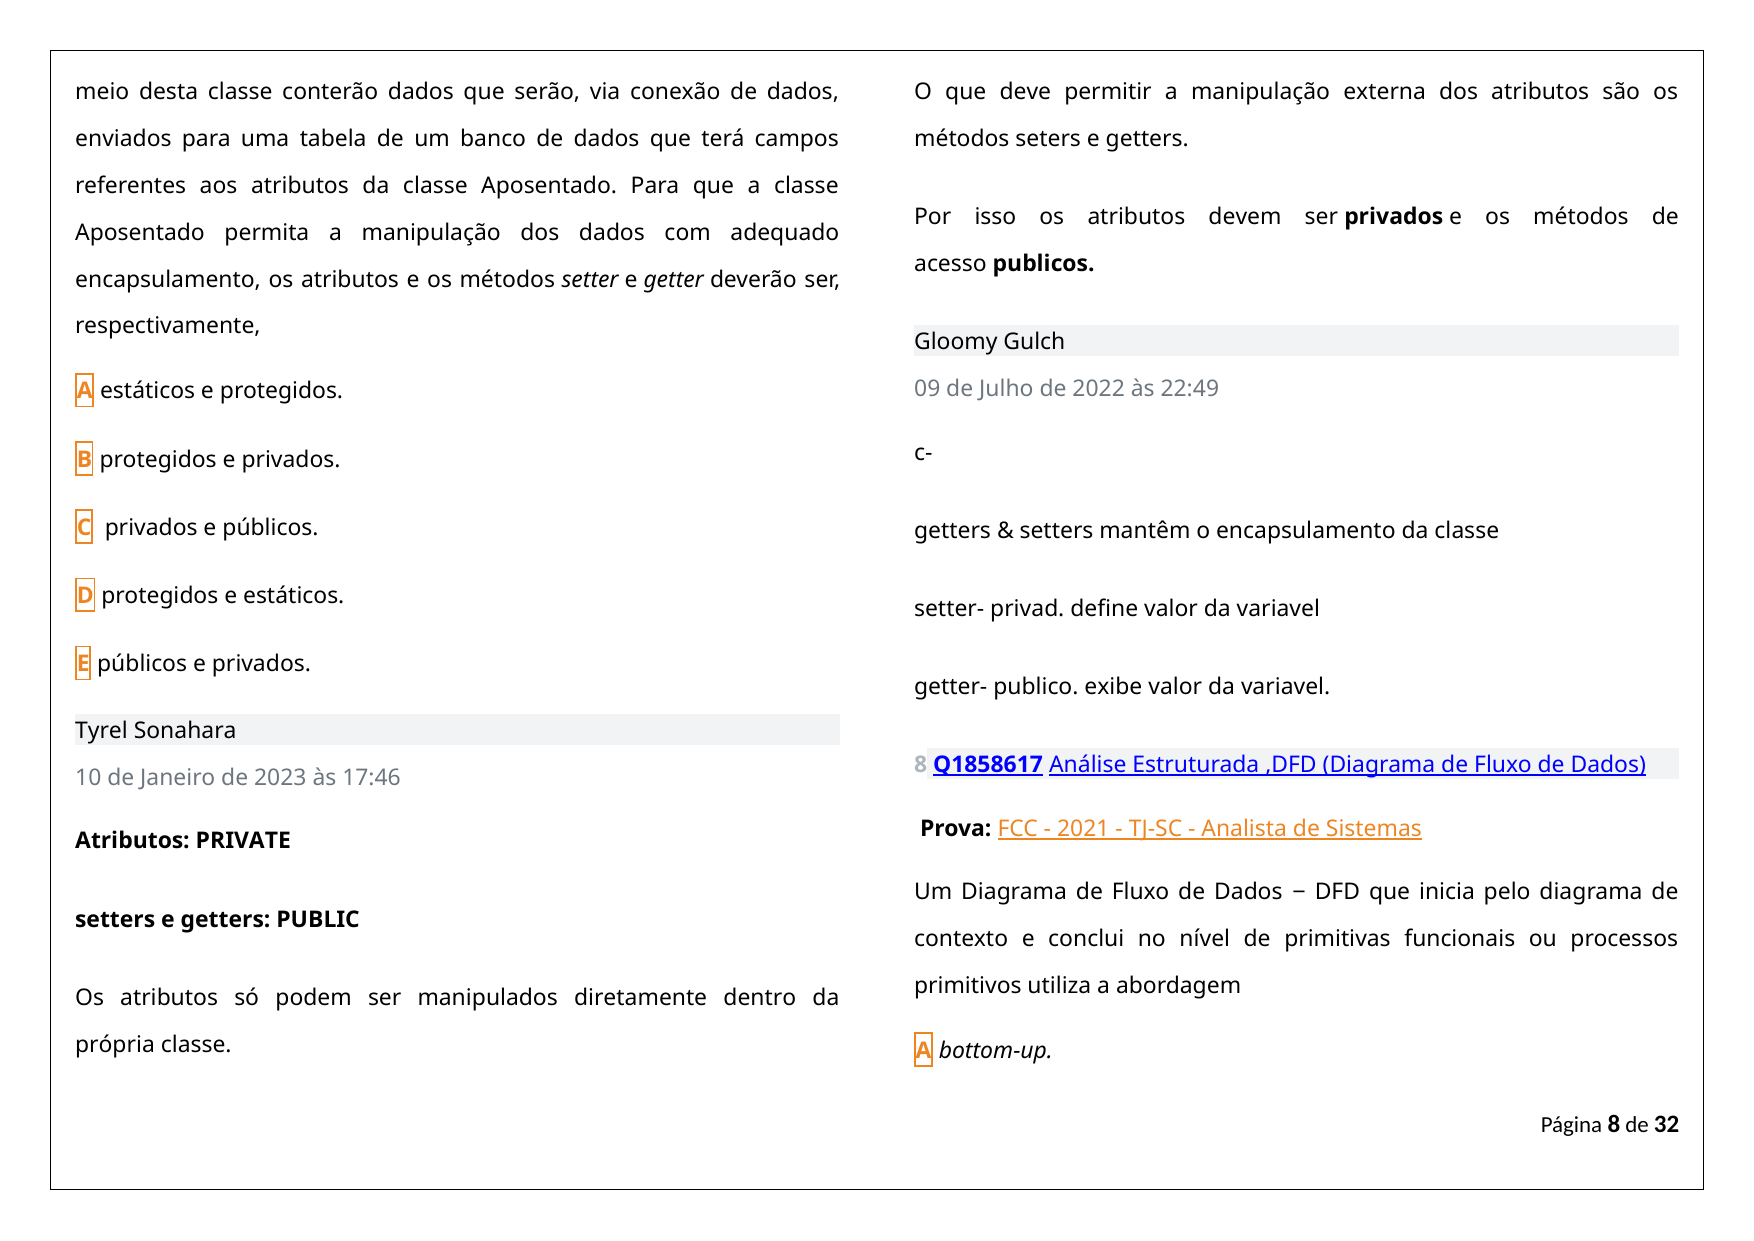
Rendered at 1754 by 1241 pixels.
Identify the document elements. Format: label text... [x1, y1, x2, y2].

text Um Diagrama de Fluxo de Dados − DFD que inicia pelo diagrama de contexto e conclui no nível de primitivas funcionais ou processos primitivos utiliza a abordagem [914, 875, 1679, 1000]
text setters e getters: PUBLIC [75, 903, 840, 934]
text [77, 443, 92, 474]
text A estáticos e protegidos. [94, 373, 840, 407]
text getter- publico. exibe valor da variavel. [914, 670, 1679, 701]
text B protegidos e privados. [93, 441, 840, 476]
text c- [914, 435, 1679, 467]
text getters & setters mantêm o encapsulamento da classe [914, 513, 1679, 545]
text O que deve permitir a manipulação externa dos atributos são os métodos seters e getters. [914, 75, 1679, 153]
text D protegidos e estáticos. [95, 578, 840, 612]
text Por isso os atributos devem ser privados e os métodos de acesso publicos. [914, 200, 1679, 278]
text Atributos: PRIVATE [75, 824, 840, 856]
text Tyrel Sonahara [75, 714, 840, 745]
text C privados e públicos. [93, 509, 840, 544]
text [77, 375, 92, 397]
text A bottom-up. [933, 1032, 1679, 1067]
text setter- privad. define valor da variavel [914, 592, 1679, 623]
text Os atributos só podem ser manipulados diretamente dentro da própria classe. [75, 981, 840, 1059]
text Gloomy Gulch [914, 325, 1679, 356]
text 09 de Julho de 2022 às 22:49 [914, 372, 1679, 403]
text E públicos e privados. [91, 646, 840, 680]
text 10 de Janeiro de 2023 às 17:46 [75, 761, 840, 792]
text 8 Q1858617 Análise Estruturada ,DFD (Diagrama de Fluxo de Dados) [927, 748, 1679, 779]
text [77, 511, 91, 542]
text Prova: FCC - 2021 - TJ-SC - Analista de Sistemas [914, 811, 1679, 843]
